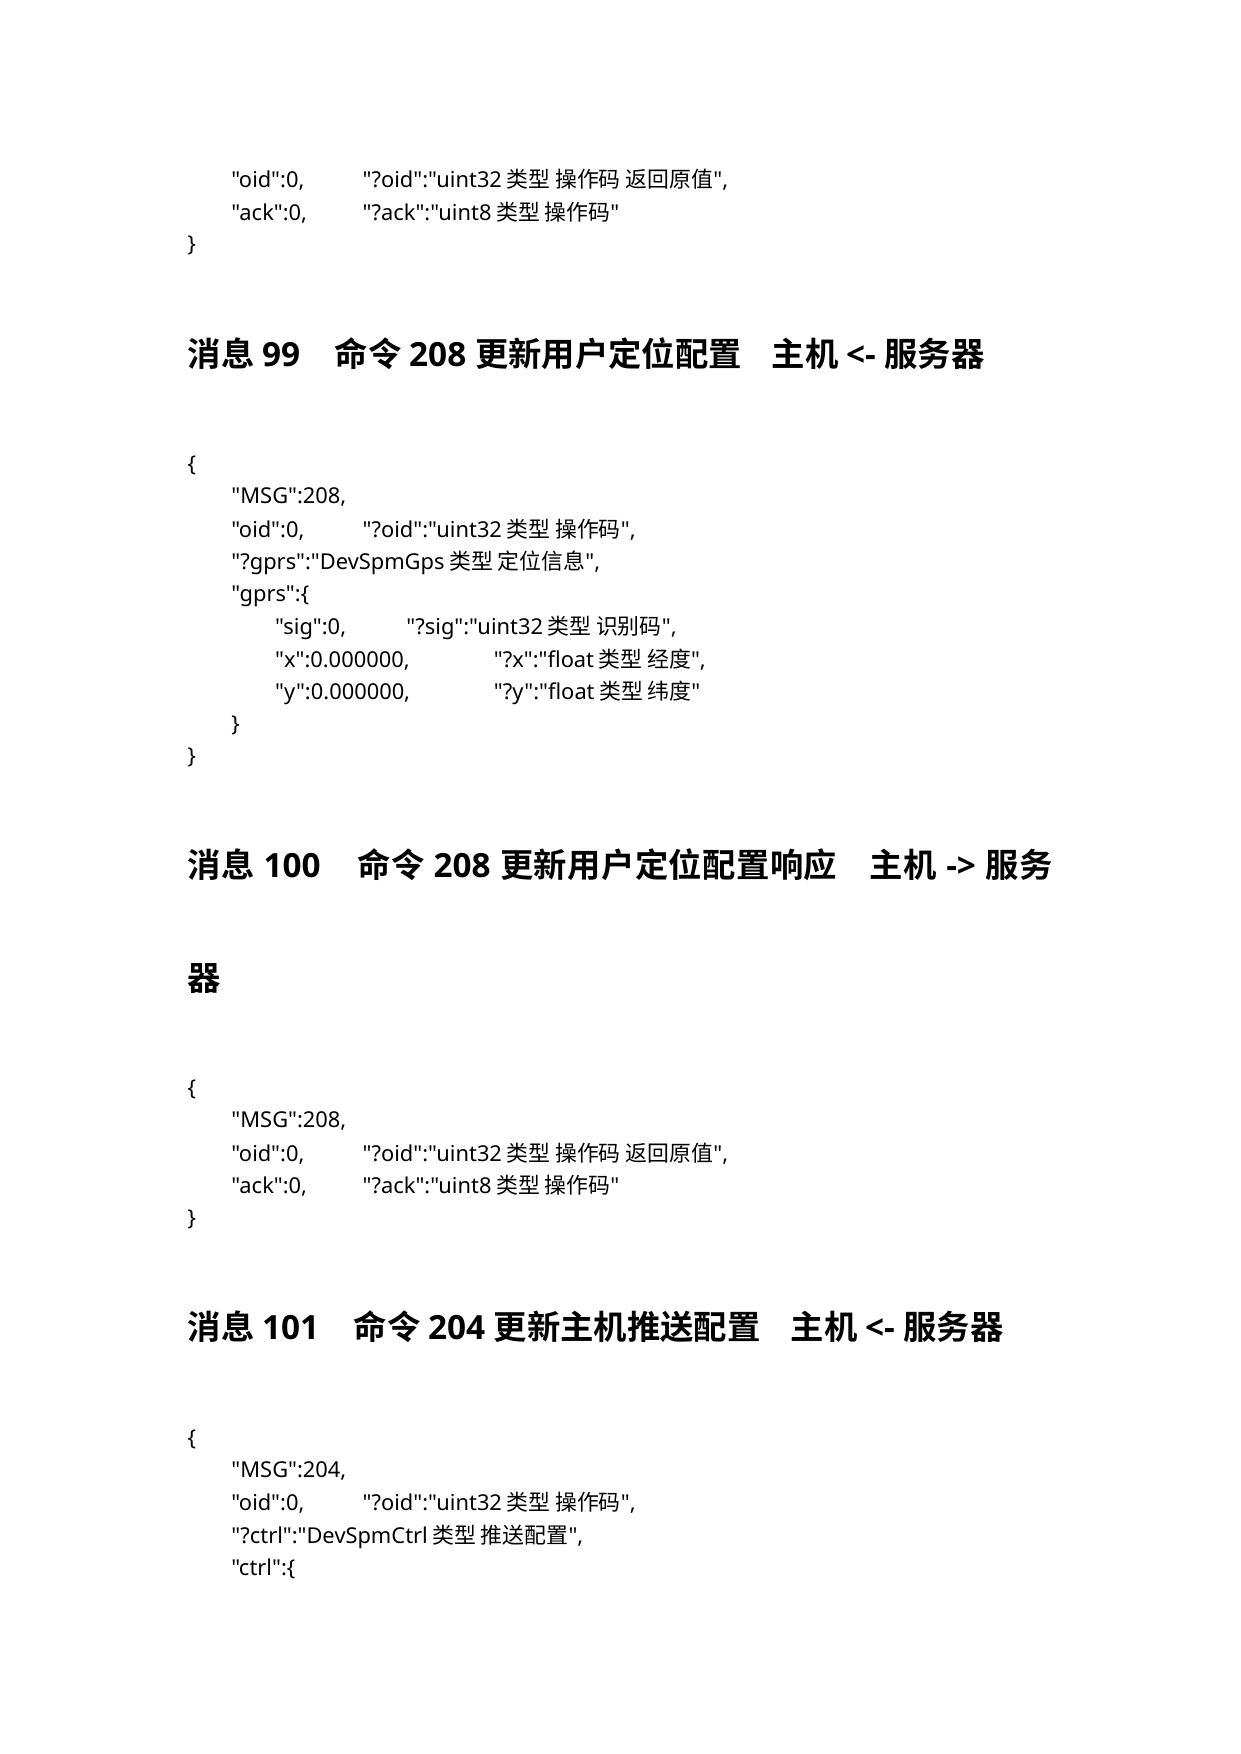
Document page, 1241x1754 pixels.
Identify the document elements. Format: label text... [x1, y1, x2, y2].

text "oid":0, "?oid":"uint32类型 操作码", [187, 511, 1053, 544]
text "MSG":208, [187, 1103, 1053, 1136]
text "?gprs":"DevSpmGps类型 定位信息", [187, 544, 1053, 576]
text "sig":0, "?sig":"uint32类型 识别码", [187, 609, 1053, 641]
text } [187, 1201, 1053, 1233]
text { [187, 1420, 1053, 1453]
text "x":0.000000, "?x":"float类型 经度", [187, 641, 1053, 674]
text } [187, 739, 1053, 771]
text "oid":0, "?oid":"uint32类型 操作码 返回原值", [187, 162, 1053, 194]
text } [187, 706, 1053, 739]
text "y":0.000000, "?y":"float类型 纬度" [187, 674, 1053, 706]
text } [187, 227, 1053, 259]
subtitle 消息 101 命令 204 更新主机推送配置 主机 <- 服务器 [187, 1293, 1053, 1358]
subtitle 消息 99 命令 208 更新用户定位配置 主机 <- 服务器 [187, 319, 1053, 384]
text { [187, 1071, 1053, 1103]
text "gprs":{ [187, 576, 1053, 609]
text "oid":0, "?oid":"uint32类型 操作码", [187, 1485, 1053, 1518]
text { [187, 446, 1053, 479]
text "MSG":208, [187, 479, 1053, 511]
text "ctrl":{ [187, 1550, 1053, 1583]
text "ack":0, "?ack":"uint8类型 操作码" [187, 1168, 1053, 1201]
text "MSG":204, [187, 1453, 1053, 1485]
text "oid":0, "?oid":"uint32类型 操作码 返回原值", [187, 1136, 1053, 1168]
text "?ctrl":"DevSpmCtrl类型 推送配置", [187, 1518, 1053, 1550]
text "ack":0, "?ack":"uint8类型 操作码" [187, 194, 1053, 227]
subtitle 消息 100 命令 208 更新用户定位配置响应 主机 -> 服务器 [187, 831, 1053, 1008]
